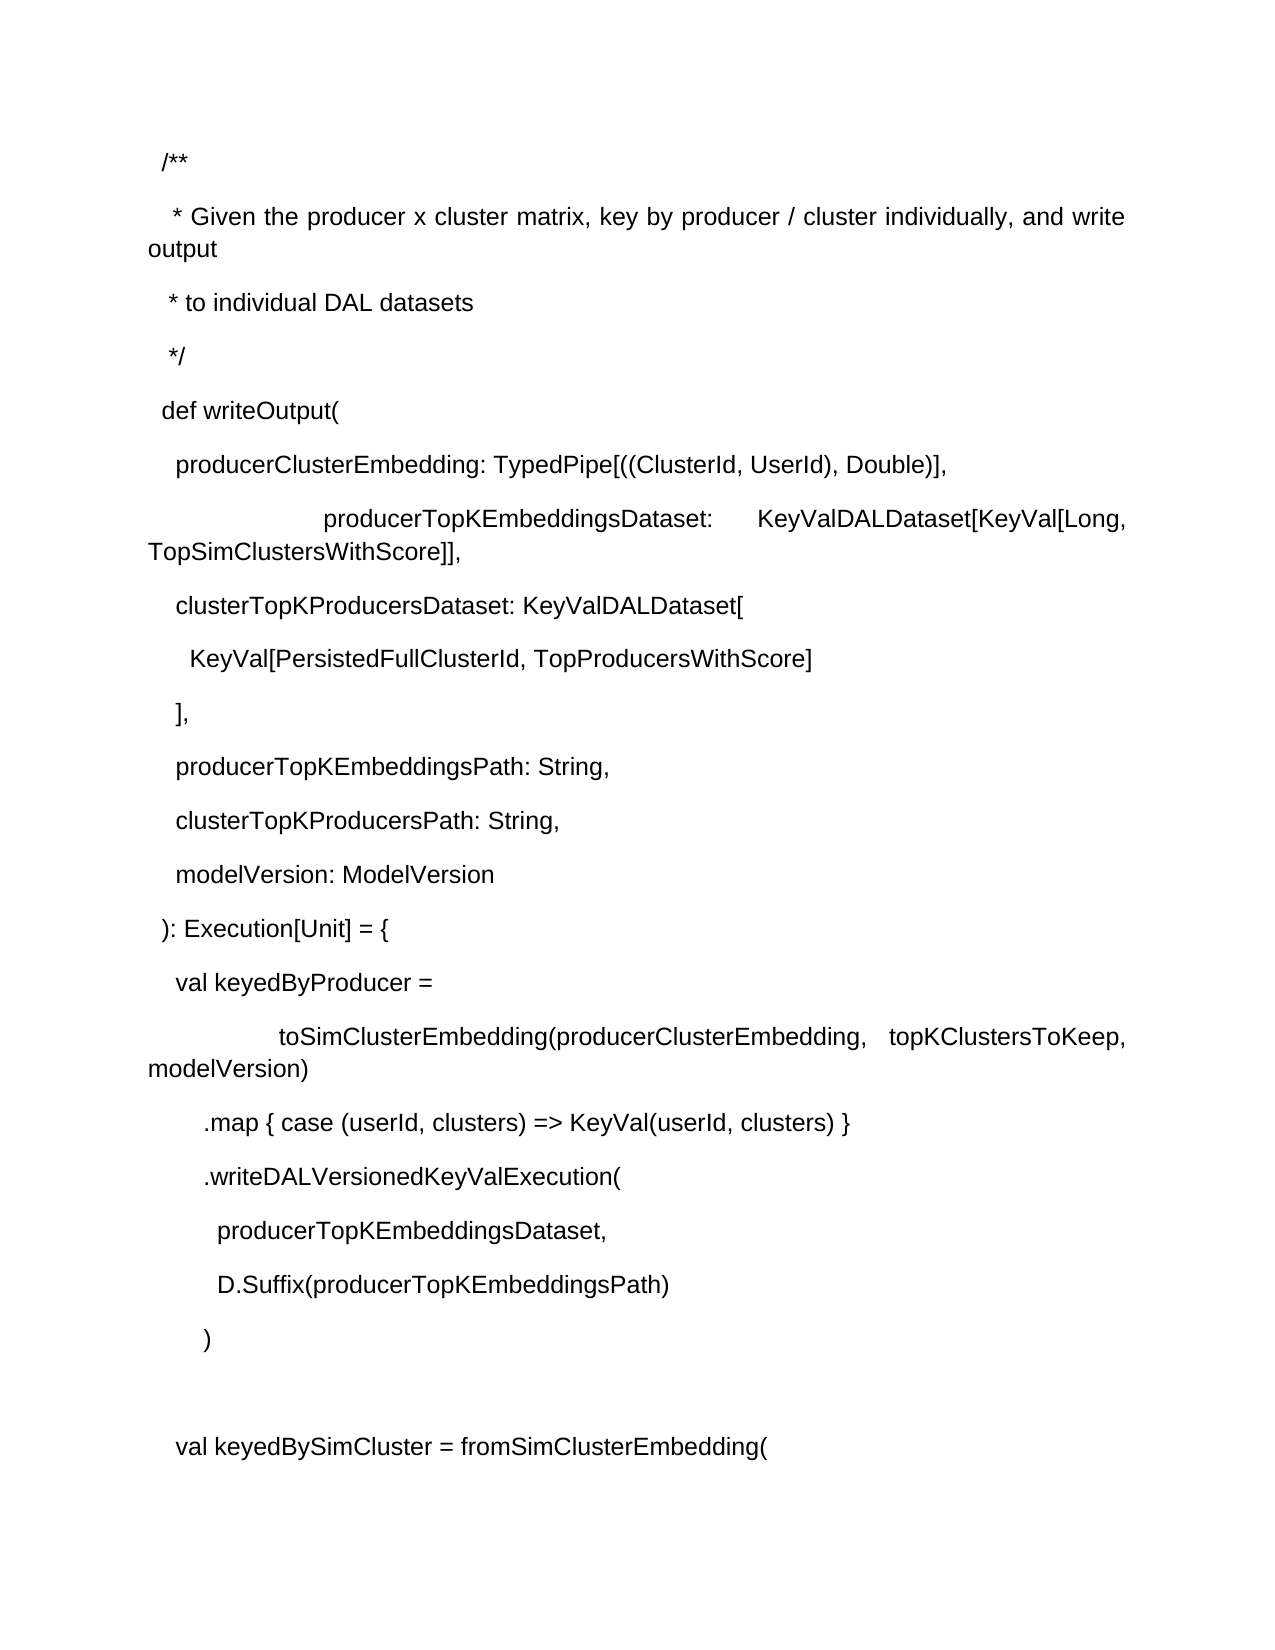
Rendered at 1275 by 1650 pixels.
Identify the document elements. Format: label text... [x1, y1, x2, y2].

text * Given the producer x cluster matrix, key by producer / cluster individually, and write output [148, 201, 1127, 263]
text .writeDALVersionedKeyValExecution( [148, 1162, 1127, 1191]
text producerTopKEmbeddingsPath: String, [148, 752, 1127, 781]
text clusterTopKProducersDataset: KeyValDALDataset[ [148, 591, 1127, 619]
text modelVersion: ModelVersion [148, 860, 1127, 889]
text KeyVal[PersistedFullClusterId, TopProducersWithScore] [148, 644, 1127, 673]
text ): Execution[Unit] = { [148, 914, 1127, 942]
text ], [148, 698, 1127, 727]
text producerTopKEmbeddingsDataset, [148, 1216, 1127, 1245]
text val keyedByProducer = [148, 968, 1127, 996]
text toSimClusterEmbedding(producerClusterEmbedding, topKClustersToKeep, modelVersion) [148, 1021, 1127, 1083]
text ) [148, 1324, 1127, 1352]
text def writeOutput( [148, 396, 1127, 425]
text producerTopKEmbeddingsDataset: KeyValDALDataset[KeyVal[Long, TopSimClustersWithScore]], [148, 504, 1127, 566]
text producerClusterEmbedding: TypedPipe[((ClusterId, UserId), Double)], [148, 450, 1127, 479]
text val keyedBySimCluster = fromSimClusterEmbedding( [148, 1431, 1127, 1460]
text /** [148, 148, 1127, 176]
text * to individual DAL datasets [148, 288, 1127, 317]
text clusterTopKProducersPath: String, [148, 806, 1127, 835]
text .map { case (userId, clusters) => KeyVal(userId, clusters) } [148, 1108, 1127, 1137]
text D.Suffix(producerTopKEmbeddingsPath) [148, 1270, 1127, 1299]
text */ [148, 342, 1127, 371]
